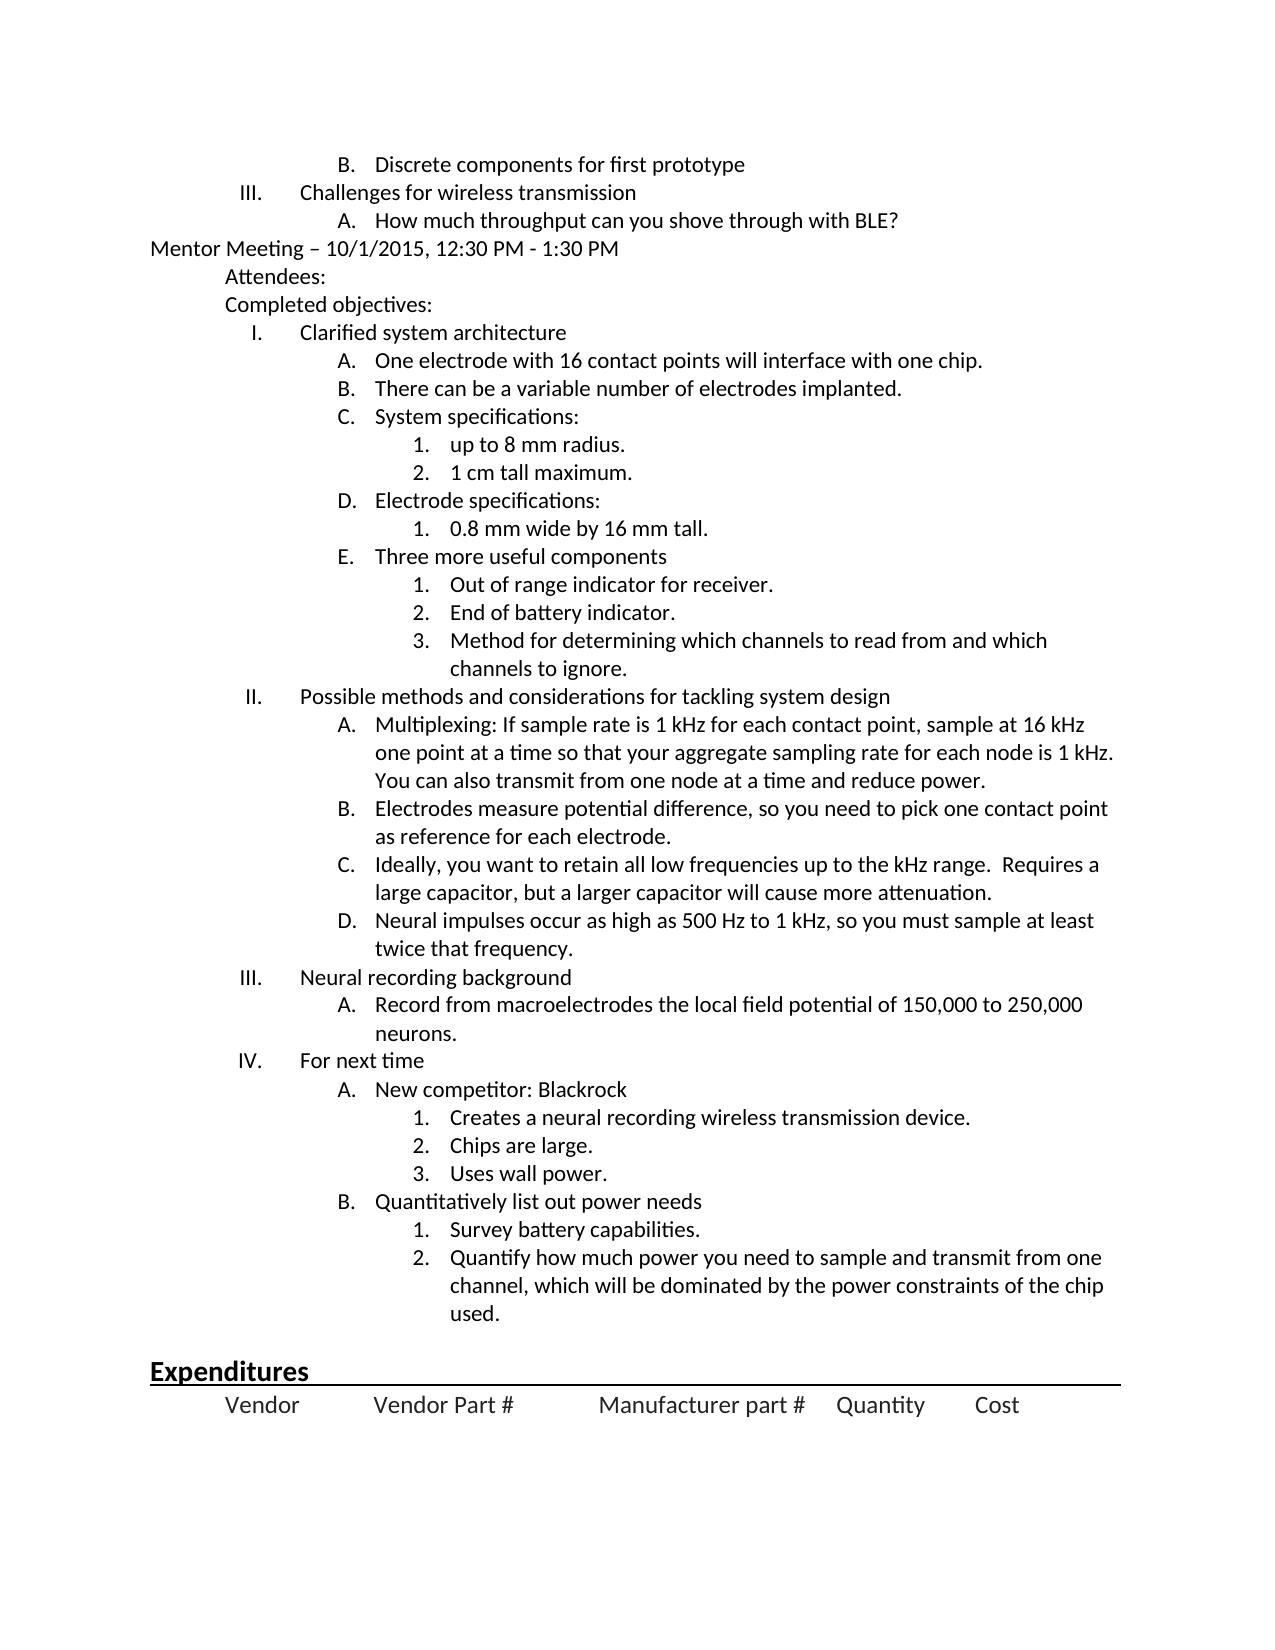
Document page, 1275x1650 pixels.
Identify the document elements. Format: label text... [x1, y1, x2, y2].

list up to 8 mm radius. [412, 430, 1125, 458]
list Survey battery capabilities. [412, 1215, 1125, 1243]
text Mentor Meeting – 10/1/2015, 12:30 PM - 1:30 PM [150, 234, 1125, 262]
list Record from macroelectrodes the local field potential of 150,000 to 250,000 neurons. [337, 991, 1125, 1047]
list System specifications: [337, 402, 1125, 430]
text Attendees: [225, 262, 1125, 290]
list Clarified system architecture [262, 318, 1125, 346]
list Uses wall power. [412, 1159, 1125, 1187]
list Method for determining which channels to read from and which channels to ignore. [412, 626, 1125, 682]
text Completed objectives: [225, 290, 1125, 318]
list Discrete components for first prototype [337, 150, 1125, 178]
list Chips are large. [412, 1131, 1125, 1159]
text Expenditures [150, 1353, 1125, 1389]
list Electrodes measure potential difference, so you need to pick one contact point as reference for each electrode. [337, 794, 1125, 851]
text Vendor Vendor Part # Manufacturer part # Quantity Cost [150, 1389, 1125, 1450]
list Ideally, you want to retain all low frequencies up to the kHz range. Requires a large capacitor, but a larger capacitor will cause more attenuation. [337, 851, 1125, 907]
list One electrode with 16 contact points will interface with one chip. [337, 346, 1125, 374]
list Possible methods and considerations for tackling system design [262, 682, 1125, 710]
list Neural impulses occur as high as 500 Hz to 1 kHz, so you must sample at least twice that frequency. [337, 907, 1125, 963]
list End of battery indicator. [412, 598, 1125, 626]
list Electrode specifications: [337, 486, 1125, 514]
list Neural recording background [262, 963, 1125, 991]
list 1 cm tall maximum. [412, 458, 1125, 486]
list Multiplexing: If sample rate is 1 kHz for each contact point, sample at 16 kHz one point at a time so that your aggregate sampling rate for each node is 1 kHz. You can also transmit from one node at a time and reduce power. [337, 710, 1125, 794]
list Challenges for wireless transmission [262, 178, 1125, 206]
list Quantify how much power you need to sample and transmit from one channel, which will be dominated by the power constraints of the chip used. [412, 1243, 1125, 1327]
list Out of range indicator for receiver. [412, 570, 1125, 598]
list There can be a variable number of electrodes implanted. [337, 374, 1125, 402]
list How much throughput can you shove through with BLE? [337, 206, 1125, 234]
list Three more useful components [337, 542, 1125, 570]
list New competitor: Blackrock [337, 1075, 1125, 1103]
list Creates a neural recording wireless transmission device. [412, 1103, 1125, 1131]
list For next time [262, 1047, 1125, 1075]
list 0.8 mm wide by 16 mm tall. [412, 514, 1125, 542]
list Quantitatively list out power needs [337, 1187, 1125, 1215]
